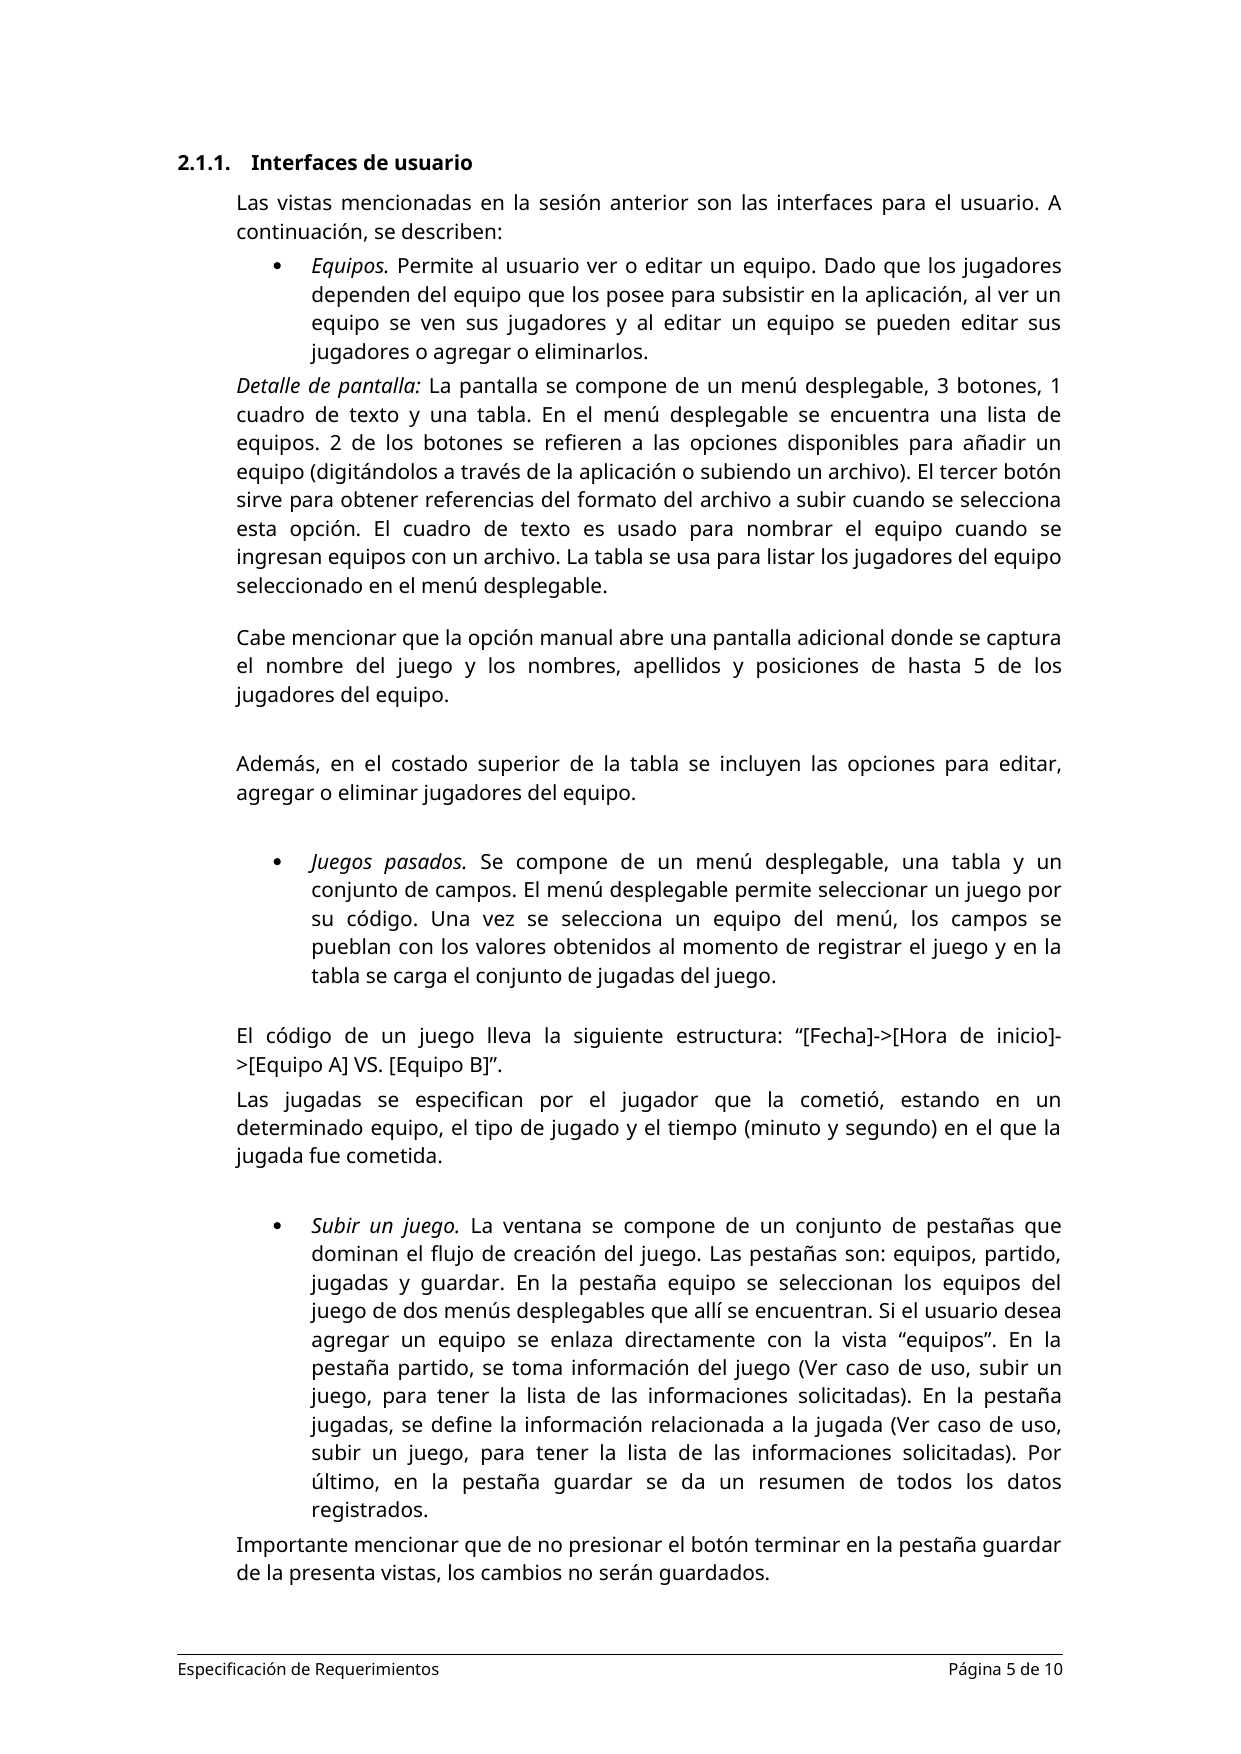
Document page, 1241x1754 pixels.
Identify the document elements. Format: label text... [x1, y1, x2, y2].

list Juegos pasados. Se compone de un menú desplegable, una tabla y un conjunto de campos. El menú desplegable permite seleccionar un juego por su código. Una vez se selecciona un equipo del menú, los campos se pueblan con los valores obtenidos al momento de registrar el juego y en la tabla se carga el conjunto de jugadas del juego. [274, 847, 1063, 989]
text Las vistas mencionadas en la sesión anterior son las interfaces para el usuario. A continuación, se describen: [236, 188, 1063, 245]
text Interfaces de usuario [177, 148, 1063, 176]
text Detalle de pantalla: La pantalla se compone de un menú desplegable, 3 botones, 1 cuadro de texto y una tabla. En el menú desplegable se encuentra una lista de equipos. 2 de los botones se refieren a las opciones disponibles para añadir un equipo (digitándolos a través de la aplicación o subiendo un archivo). El tercer botón sirve para obtener referencias del formato del archivo a subir cuando se selecciona esta opción. El cuadro de texto es usado para nombrar el equipo cuando se ingresan equipos con un archivo. La tabla se usa para listar los jugadores del equipo seleccionado en el menú desplegable. [236, 372, 1063, 599]
text Importante mencionar que de no presionar el botón terminar en la pestaña guardar de la presenta vistas, los cambios no serán guardados. [236, 1530, 1063, 1587]
text Las jugadas se especifican por el jugador que la cometió, estando en un determinado equipo, el tipo de jugado y el tiempo (minuto y segundo) en el que la jugada fue cometida. [236, 1085, 1063, 1170]
list Equipos. Permite al usuario ver o editar un equipo. Dado que los jugadores dependen del equipo que los posee para subsistir en la aplicación, al ver un equipo se ven sus jugadores y al editar un equipo se pueden editar sus jugadores o agregar o eliminarlos. [274, 252, 1063, 365]
text El código de un juego lleva la siguiente estructura: “[Fecha]->[Hora de inicio]->[Equipo A] VS. [Equipo B]”. [236, 1022, 1063, 1078]
text Además, en el costado superior de la tabla se incluyen las opciones para editar, agregar o eliminar jugadores del equipo. [236, 749, 1063, 806]
list Subir un juego. La ventana se compone de un conjunto de pestañas que dominan el flujo de creación del juego. Las pestañas son: equipos, partido, jugadas y guardar. En la pestaña equipo se seleccionan los equipos del juego de dos menús desplegables que allí se encuentran. Si el usuario desea agregar un equipo se enlaza directamente con la vista “equipos”. En la pestaña partido, se toma información del juego (Ver caso de uso, subir un juego, para tener la lista de las informaciones solicitadas). En la pestaña jugadas, se define la información relacionada a la jugada (Ver caso de uso, subir un juego, para tener la lista de las informaciones solicitadas). Por último, en la pestaña guardar se da un resumen de todos los datos registrados. [274, 1211, 1063, 1524]
text Cabe mencionar que la opción manual abre una pantalla adicional donde se captura el nombre del juego y los nombres, apellidos y posiciones de hasta 5 de los jugadores del equipo. [236, 623, 1063, 708]
